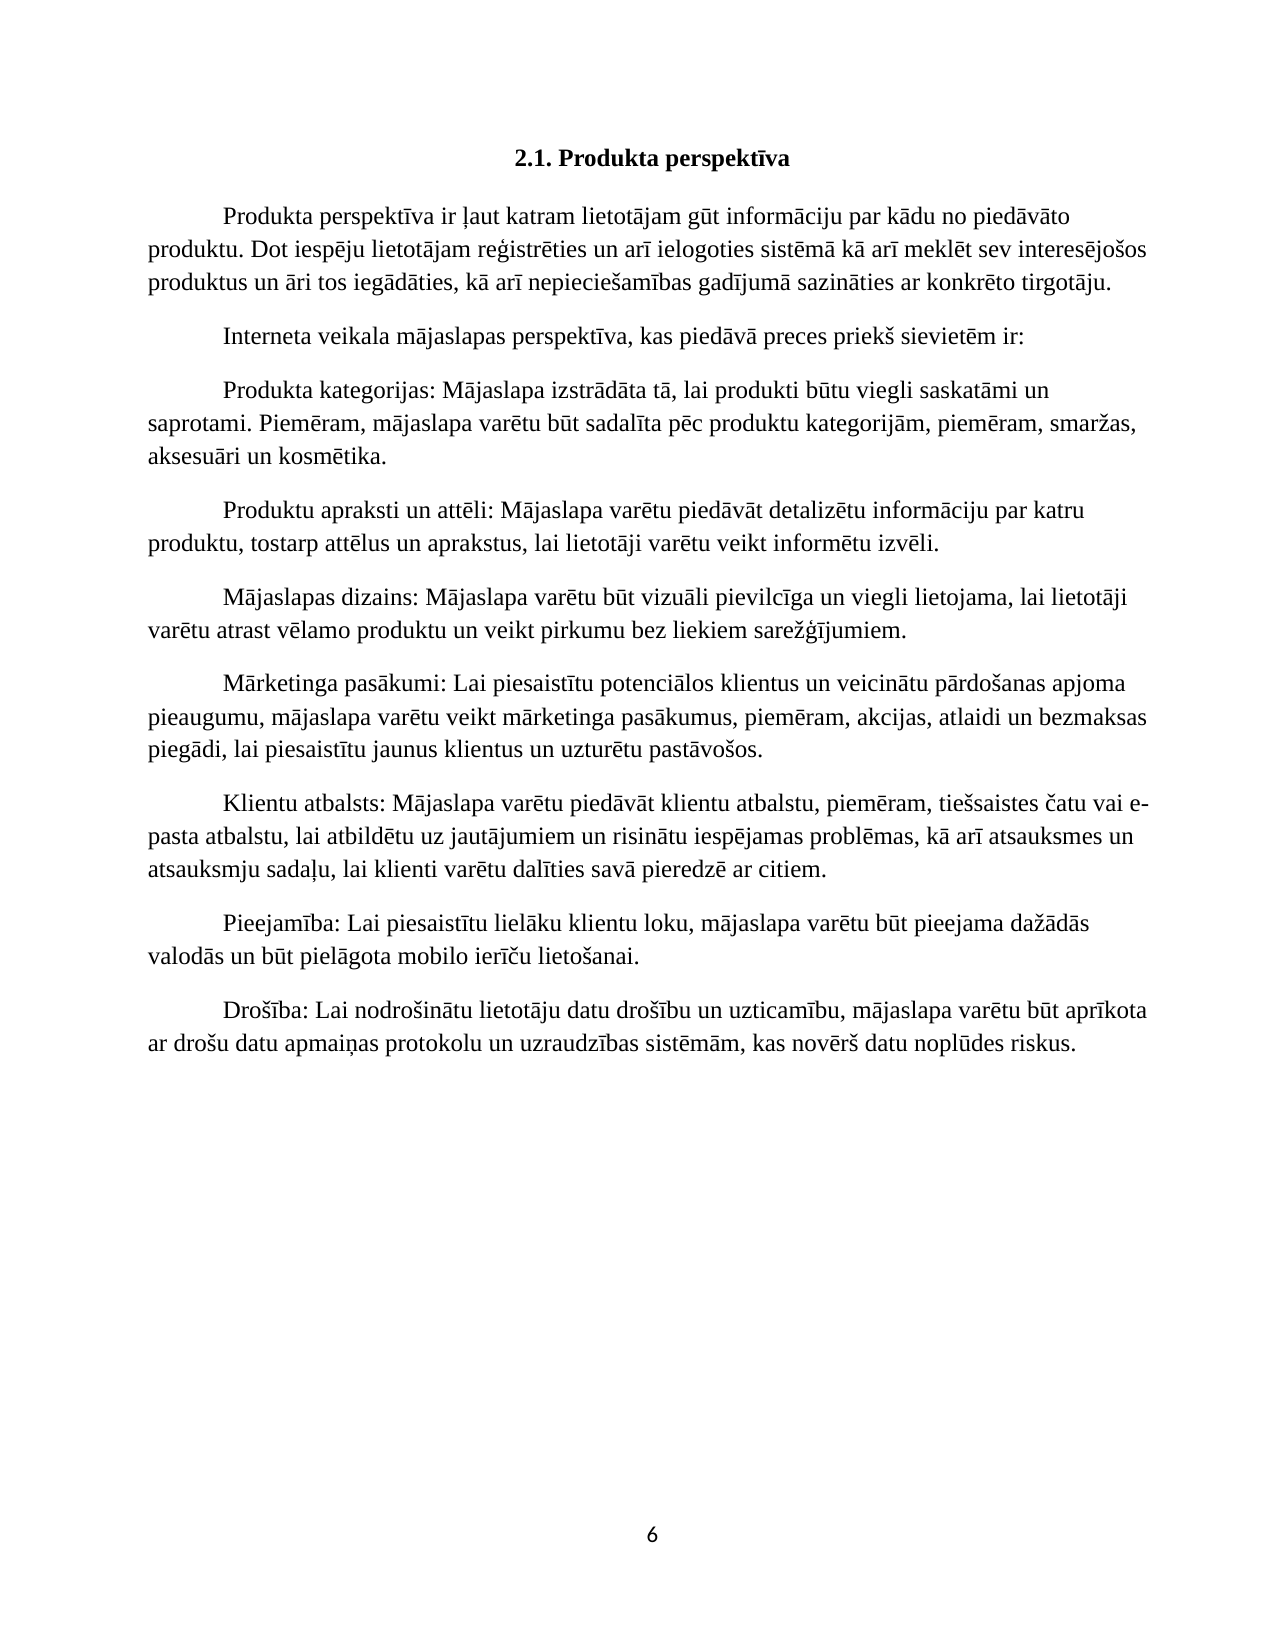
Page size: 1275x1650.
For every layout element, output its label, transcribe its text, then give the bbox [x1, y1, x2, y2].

text Pieejamība: Lai piesaistītu lielāku klientu loku, mājaslapa varētu būt pieejama dažādās valodās un būt pielāgota mobilo ierīču lietošanai. [148, 908, 1157, 970]
subtitle 2.1. Produkta perspektīva [148, 143, 1157, 172]
text Produkta kategorijas: Mājaslapa izstrādāta tā, lai produkti būtu viegli saskatāmi un saprotami. Piemēram, mājaslapa varētu būt sadalīta pēc produktu kategorijām, piemēram, smaržas, aksesuāri un kosmētika. [148, 375, 1157, 470]
text Mārketinga pasākumi: Lai piesaistītu potenciālos klientus un veicinātu pārdošanas apjoma pieaugumu, mājaslapa varētu veikt mārketinga pasākumus, piemēram, akcijas, atlaidi un bezmaksas piegādi, lai piesaistītu jaunus klientus un uzturētu pastāvošos. [148, 668, 1157, 763]
text Klientu atbalsts: Mājaslapa varētu piedāvāt klientu atbalstu, piemēram, tiešsaistes čatu vai e-pasta atbalstu, lai atbildētu uz jautājumiem un risinātu iespējamas problēmas, kā arī atsauksmes un atsauksmju sadaļu, lai klienti varētu dalīties savā pieredzē ar citiem. [148, 788, 1157, 883]
text Interneta veikala mājaslapas perspektīva, kas piedāvā preces priekš sievietēm ir: [148, 321, 1157, 350]
text Mājaslapas dizains: Mājaslapa varētu būt vizuāli pievilcīga un viegli lietojama, lai lietotāji varētu atrast vēlamo produktu un veikt pirkumu bez liekiem sarežģījumiem. [148, 582, 1157, 643]
text Drošība: Lai nodrošinātu lietotāju datu drošību un uzticamību, mājaslapa varētu būt aprīkota ar drošu datu apmaiņas protokolu un uzraudzības sistēmām, kas novērš datu noplūdes riskus. [148, 995, 1157, 1057]
text Produkta perspektīva ir ļaut katram lietotājam gūt informāciju par kādu no piedāvāto produktu. Dot iespēju lietotājam reģistrēties un arī ielogoties sistēmā kā arī meklēt sev interesējošos produktus un āri tos iegādāties, kā arī nepieciešamības gadījumā sazināties ar konkrēto tirgotāju. [148, 201, 1157, 296]
text Produktu apraksti un attēli: Mājaslapa varētu piedāvāt detalizētu informāciju par katru produktu, tostarp attēlus un aprakstus, lai lietotāji varētu veikt informētu izvēli. [148, 495, 1157, 557]
